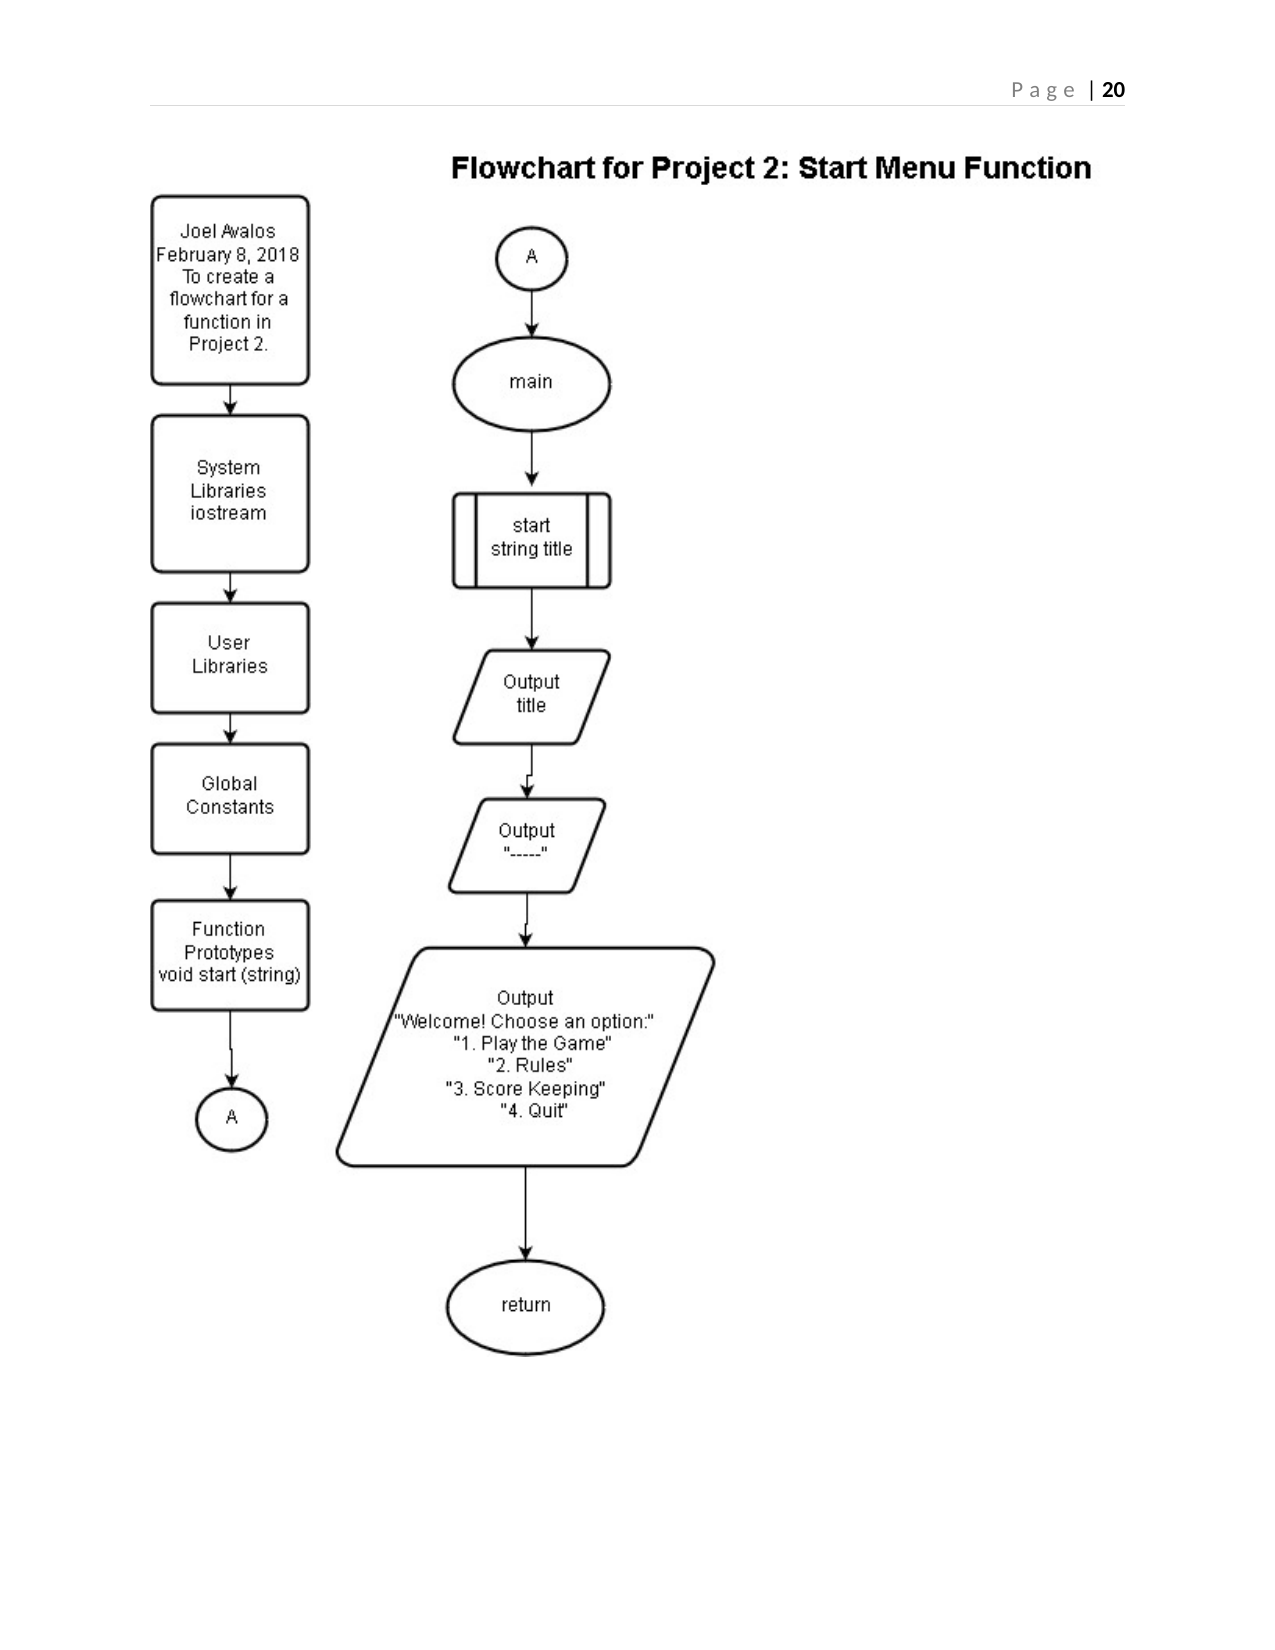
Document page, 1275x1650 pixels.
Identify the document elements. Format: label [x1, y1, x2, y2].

picture [150, 150, 1122, 1357]
